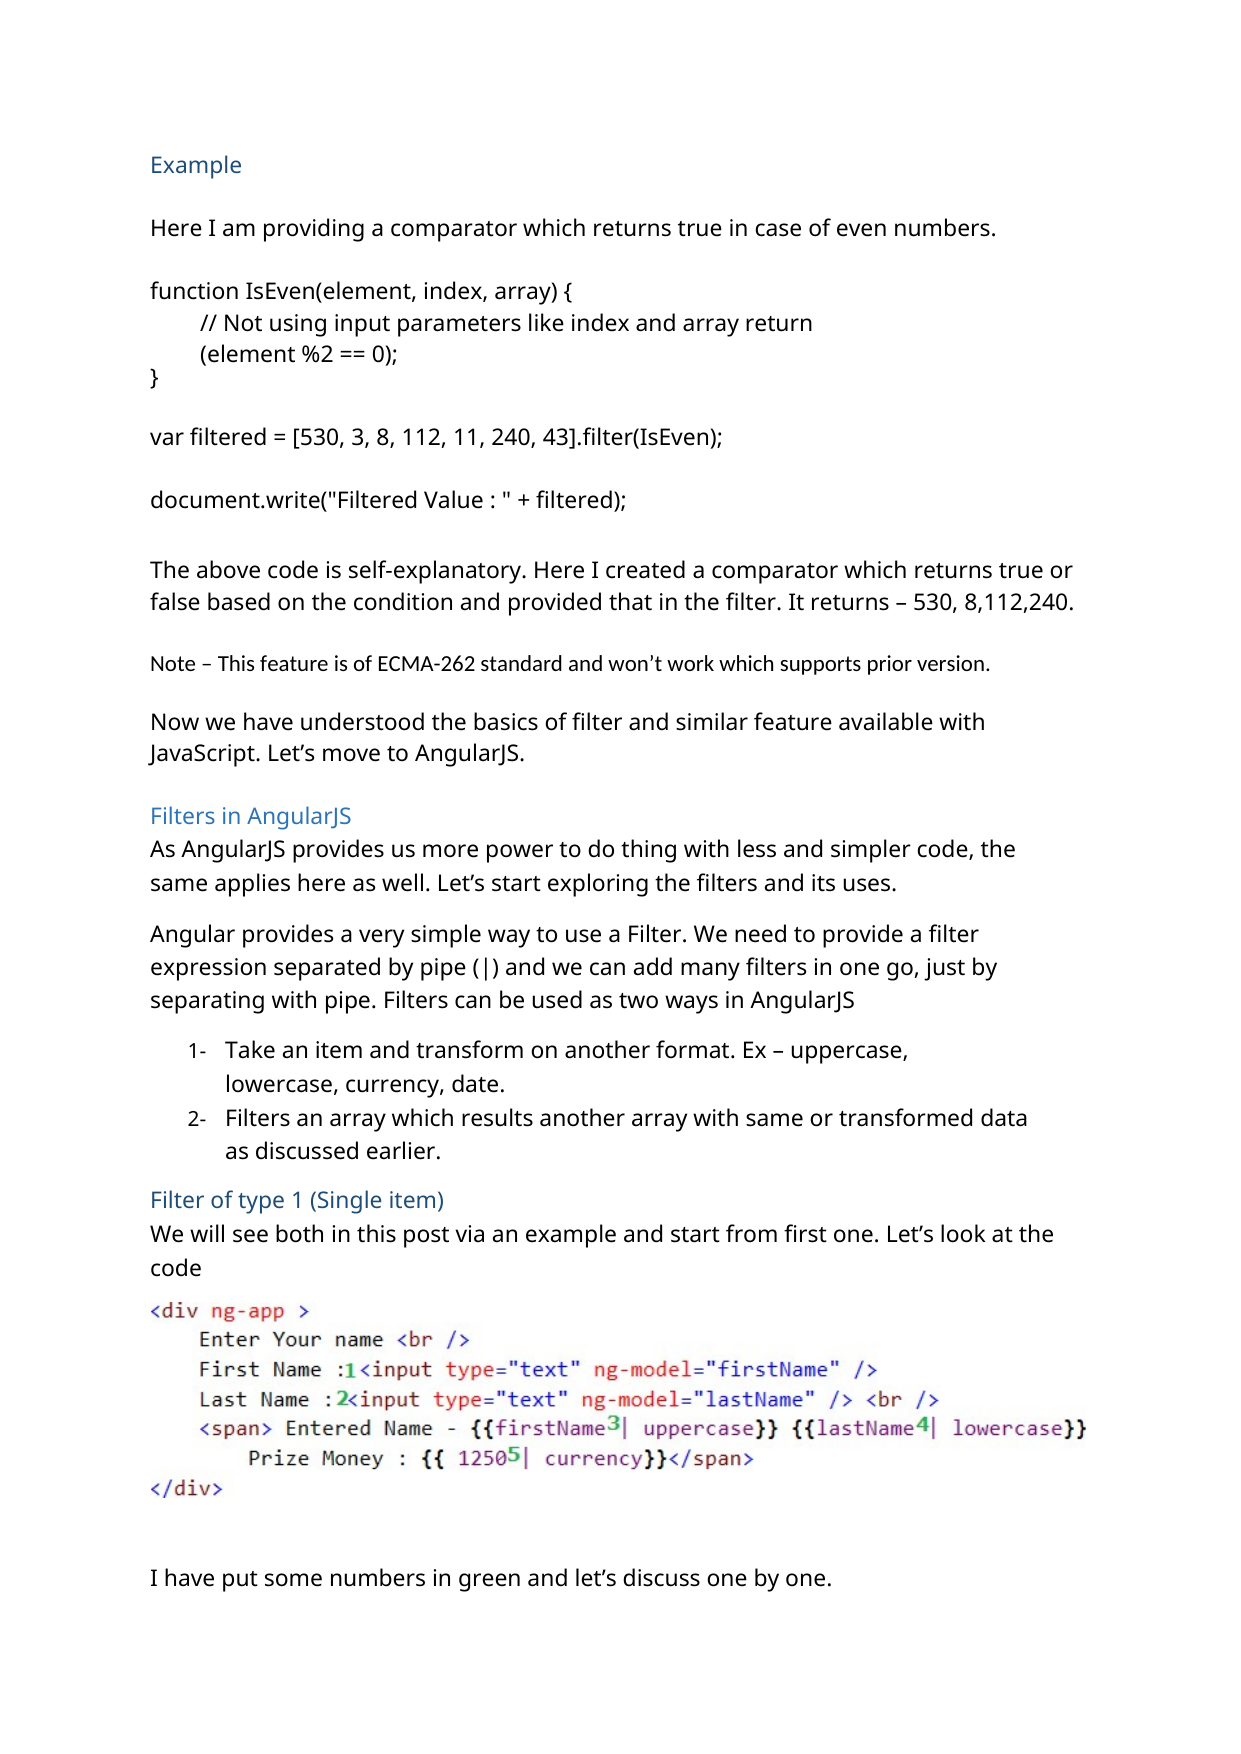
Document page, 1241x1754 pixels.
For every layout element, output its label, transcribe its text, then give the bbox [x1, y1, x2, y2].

text We will see both in this post via an example and start from first one. Let’s look at the code [150, 1218, 1082, 1283]
text Now we have understood the basics of filter and similar feature available with JavaScript. Let’s move to AngularJS. [150, 706, 1091, 768]
text Here I am providing a comparator which returns true in case of even numbers. [150, 212, 1213, 243]
text The above code is self-explanatory. Here I created a comparator which returns true or false based on the condition and provided that in the filter. It returns – 530, 8,112,240. [150, 554, 1076, 617]
subtitle Note – This feature is of ECMA-262 standard and won’t work which supports prior version. [150, 649, 1213, 677]
subtitle Filter of type 1 (Single item) [150, 1184, 1213, 1216]
text } [150, 369, 1213, 390]
text var filtered = [530, 3, 8, 112, 11, 240, 43].filter(IsEven); document.write("Filtered Value : " + filtered); [150, 421, 905, 515]
list Take an item and transform on another format. Ex – uppercase, lowercase, currency, date. [187, 1034, 1018, 1099]
subtitle Filters in AngularJS [150, 799, 1213, 831]
subtitle Example [150, 149, 1213, 180]
text function IsEven(element, index, array) { [150, 275, 1213, 306]
text I have put some numbers in green and let’s discuss one by one. [150, 1562, 1213, 1593]
picture [151, 1302, 1087, 1498]
text // Not using input parameters like index and array return (element %2 == 0); [200, 307, 829, 369]
text As AngularJS provides us more power to do thing with less and simpler code, the same applies here as well. Let’s start exploring the filters and its uses. [150, 833, 1068, 898]
list Filters an array which results another array with same or transformed data as discussed earlier. [187, 1102, 1043, 1166]
text Angular provides a very simple way to use a Filter. We need to provide a filter expression separated by pipe (|) and we can add many filters in one go, just by separating with pipe. Filters can be used as two ways in AngularJS [150, 918, 1067, 1015]
